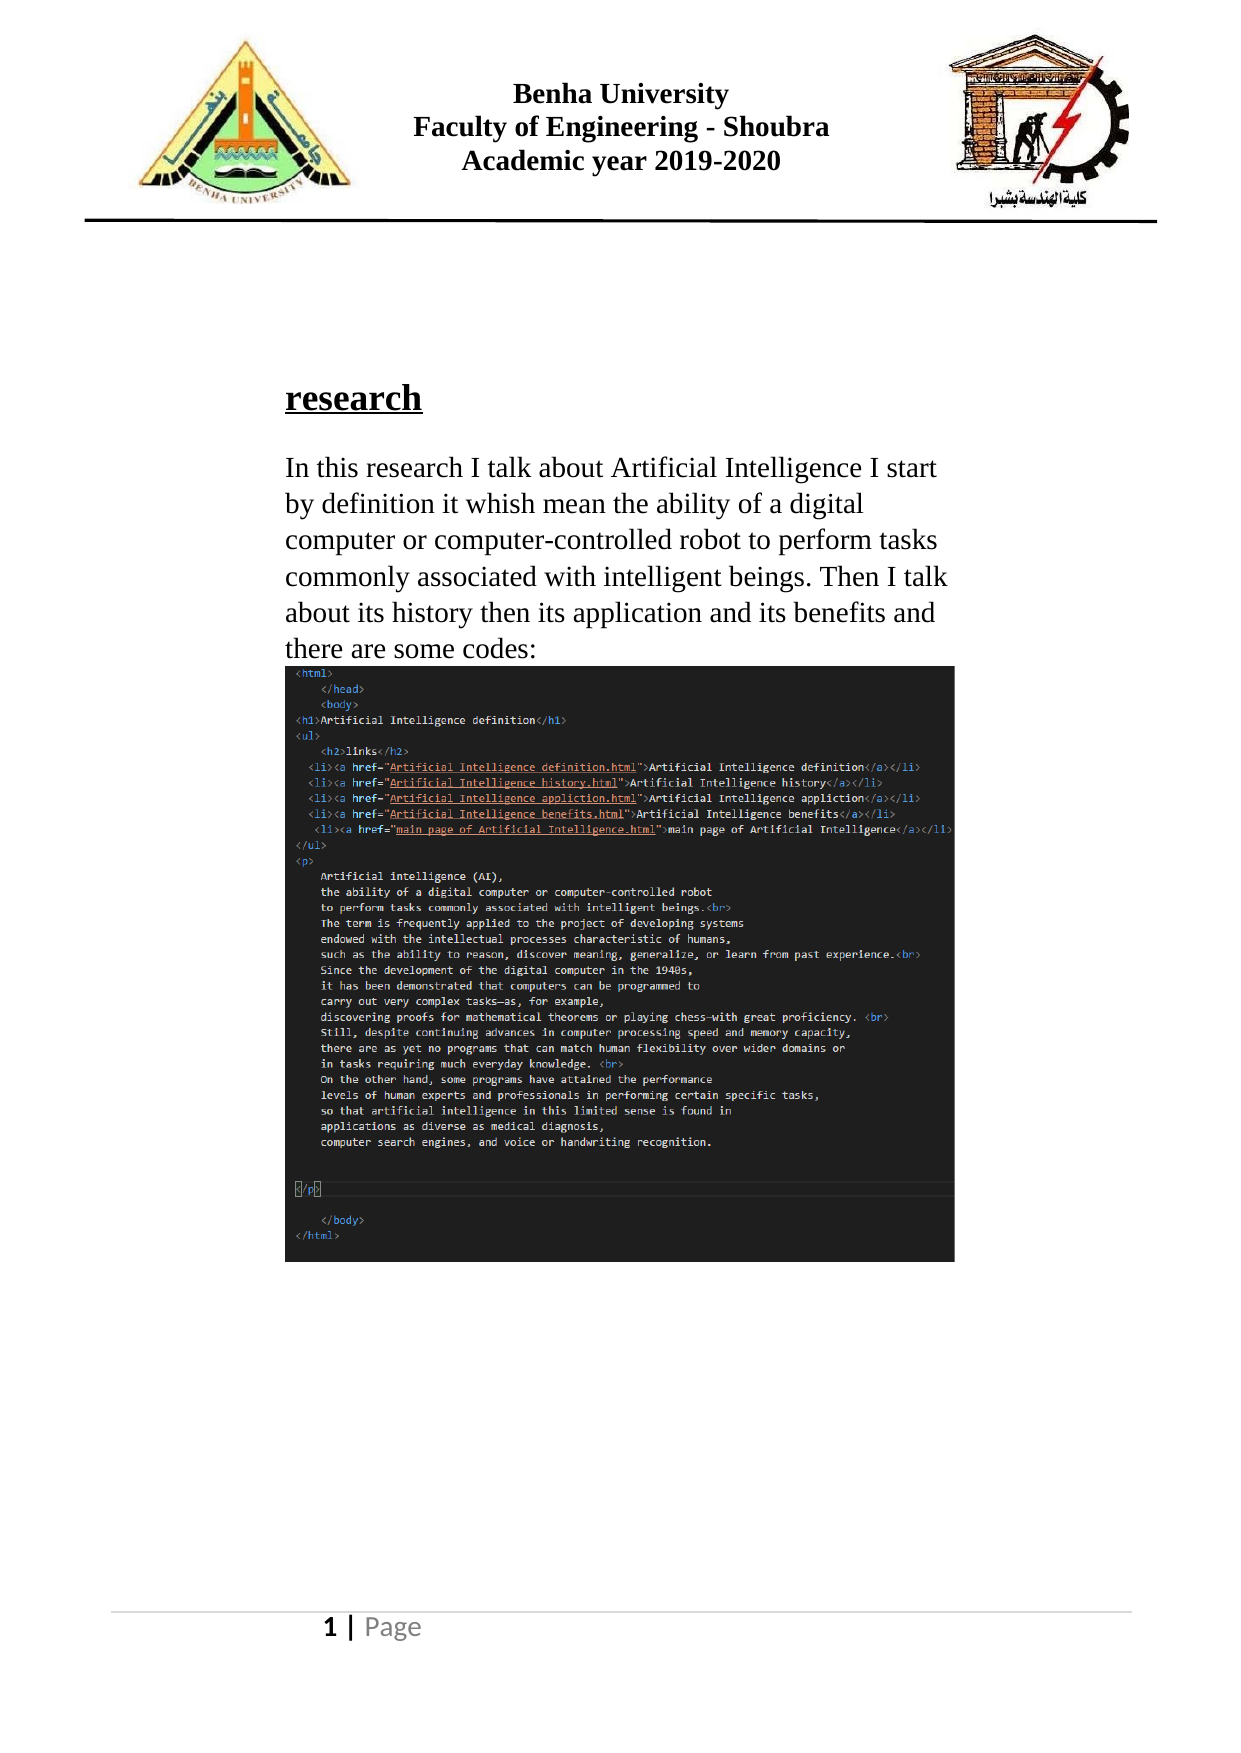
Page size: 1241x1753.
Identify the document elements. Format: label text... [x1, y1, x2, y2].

picture [114, 9, 374, 204]
picture [922, 28, 1129, 219]
text research [285, 375, 955, 418]
text In this research I talk about Artificial Intelligence I start by definition it whish mean the ability of a digital computer or computer-controlled robot to perform tasks commonly associated with intelligent beings. Then I talk about its history then its application and its benefits and there are some codes: [285, 450, 955, 666]
picture [285, 666, 955, 1262]
